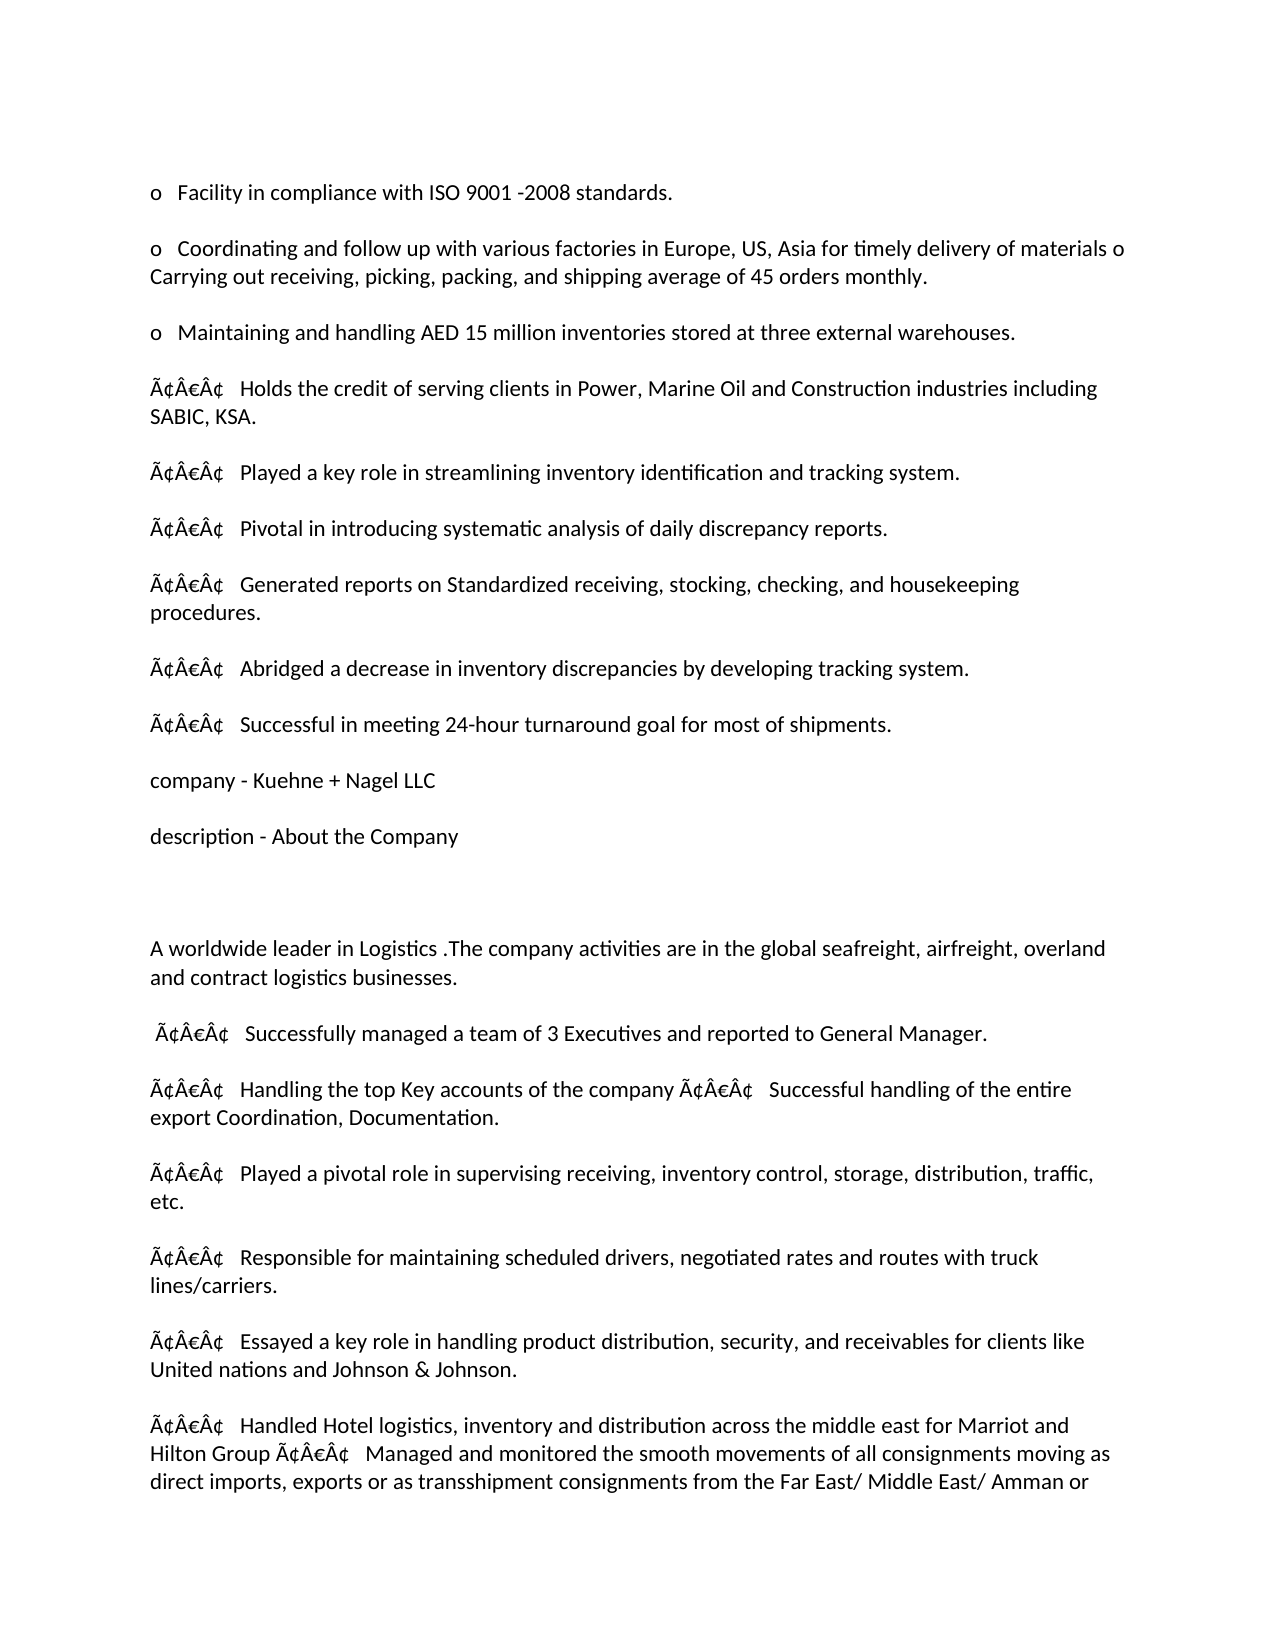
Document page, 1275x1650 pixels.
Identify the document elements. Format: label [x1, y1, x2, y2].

text [150, 150, 1125, 1495]
